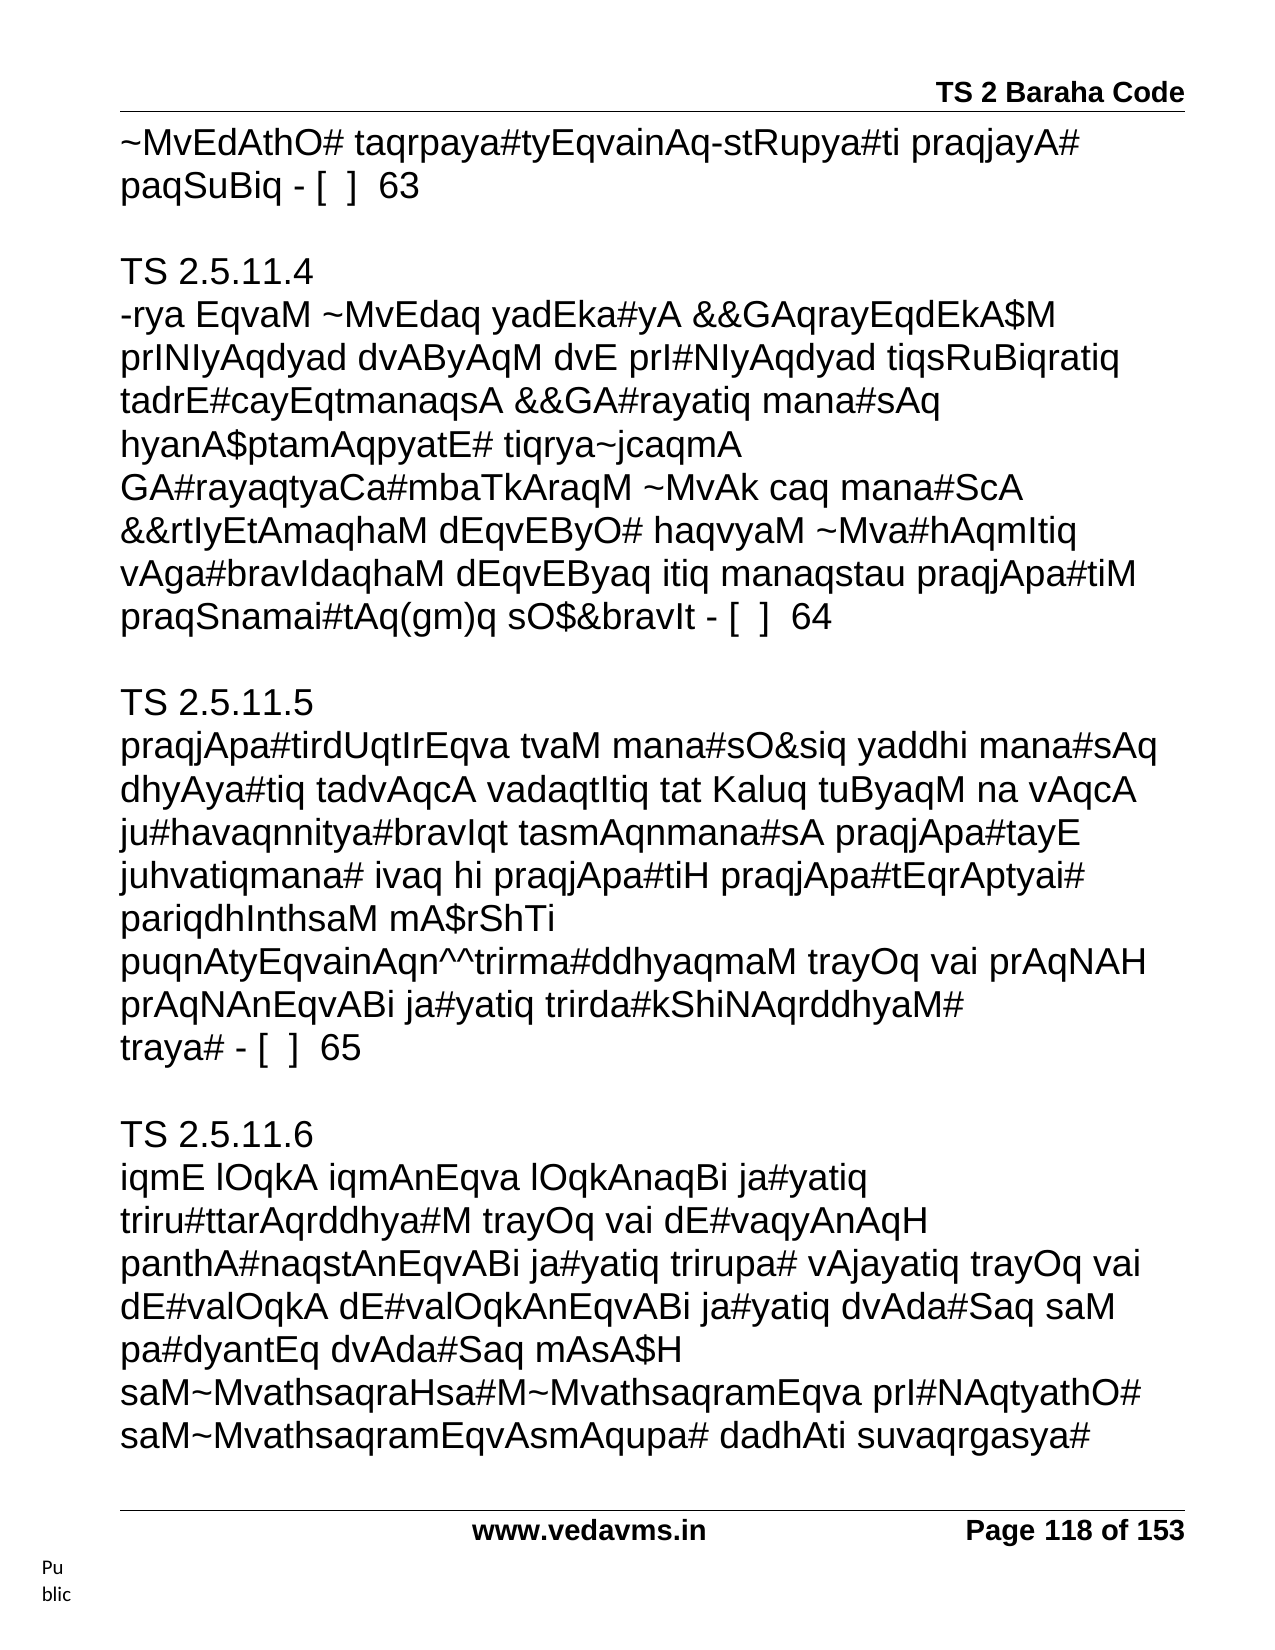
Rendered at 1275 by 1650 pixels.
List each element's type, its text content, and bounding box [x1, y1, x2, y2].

text TS 2.5.11.4 [120, 249, 1185, 292]
text iqmE lOqkA iqmAnEqva lOqkAnaqBi ja#yatiq triru#ttarAqrddhya#M trayOq vai dE#vaqyAnAqH panthA#naqstAnEqvABi ja#yatiq trirupa# vAjayatiq trayOq vai dE#valOqkA dE#valOqkAnEqvABi ja#yatiq dvAda#Saq saM pa#dyantEq dvAda#Saq mAsA$H [120, 1155, 1185, 1371]
text praqjApa#tirdUqtIrEqva tvaM mana#sO&siq yaddhi mana#sAq dhyAya#tiq tadvAqcA vadaqtItiq tat Kaluq tuByaqM na vAqcA ju#havaqnnitya#bravIqt tasmAqnmana#sA praqjApa#tayE juhvatiqmana# ivaq hi praqjApa#tiH praqjApa#tEqrAptyai# pariqdhInthsaM mA$rShTi puqnAtyEqvainAqn^^trirma#ddhyaqmaM trayOq vai prAqNAH prAqNAnEqvABi ja#yatiq trirda#kShiNAqrddhyaM# [120, 724, 1185, 1026]
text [120, 120, 1185, 206]
text -rya EqvaM ~MvEdaq yadEka#yA &&GAqrayEqdEkA$M prINIyAqdyad dvAByAqM dvE prI#NIyAqdyad tiqsRuBiqratiq tadrE#cayEqtmanaqsA &&GA#rayatiq mana#sAq hyanA$ptamAqpyatE# tiqrya~jcaqmA GA#rayaqtyaCa#mbaTkAraqM ~MvAk caq mana#ScA &&rtIyEtAmaqhaM dEqvEByO# haqvyaM ~Mva#hAqmItiq vAga#bravIdaqhaM dEqvEByaq itiq manaqstau praqjApa#tiM praqSnamai#tAq(gm)q sO$&bravIt - [ ] 64 [120, 292, 1185, 637]
text traya# - [ ] 65 [120, 1026, 1185, 1069]
text TS 2.5.11.5 [120, 681, 1185, 724]
text saM~MvathsaqraHsa#M~MvathsaqramEqva prI#NAqtyathO# saM~MvathsaqramEqvAsmAqupa# dadhAti suvaqrgasya# [120, 1371, 1185, 1457]
text TS 2.5.11.6 [120, 1112, 1185, 1155]
